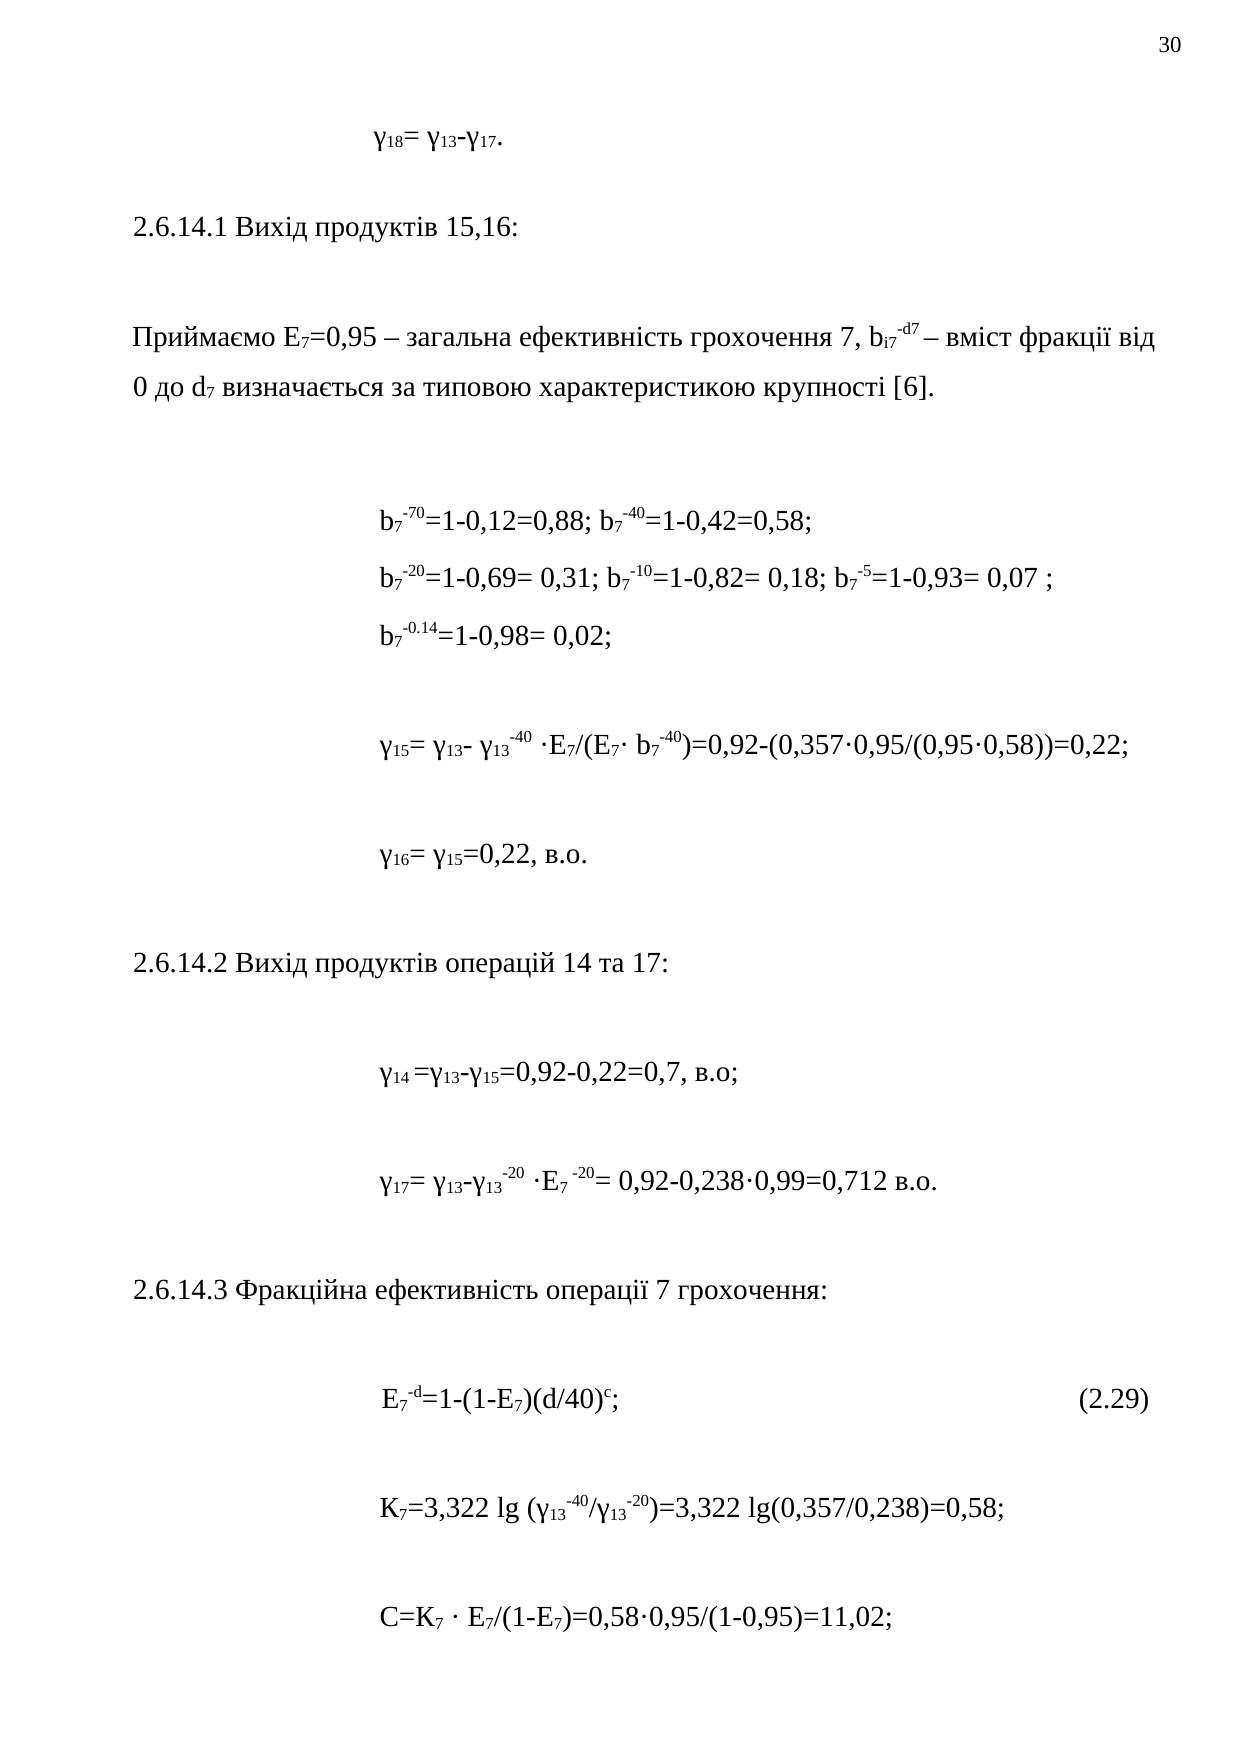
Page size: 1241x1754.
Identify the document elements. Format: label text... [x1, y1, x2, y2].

text γ18= γ13-γ17. [118, 118, 1181, 152]
text Приймаємо Е7=0,95 – загальна ефективність грохочення 7, bi7-d7 – вміст фракції від 0 до d7 визначається за типовою характеристикою крупності [6]. [132, 319, 1173, 402]
text С=К7 · Е7/(1-Е7)=0,58·0,95/(1-0,95)=11,02; [379, 1599, 1173, 1633]
text b7-0.14=1-0,98= 0,02; [379, 618, 1173, 651]
text b7-70=1-0,12=0,88; b7-40=1-0,42=0,58; [379, 503, 1173, 536]
text γ14 =γ13-γ15=0,92-0,22=0,7, в.о; [379, 1054, 1173, 1088]
text Е7-d=1-(1-E7)(d/40)c; (2.29) [177, 1381, 1173, 1415]
text 2.6.14.3 Фракційна ефективність операції 7 грохочення: [133, 1272, 1173, 1306]
text b7-20=1-0,69= 0,31; b7-10=1-0,82= 0,18; b7-5=1-0,93= 0,07 ; [379, 560, 1173, 594]
text К7=3,322 lg (γ13-40/γ13-20)=3,322 lg(0,357/0,238)=0,58; [379, 1490, 1173, 1524]
text 2.6.14.1 Вихід продуктів 15,16: [133, 209, 1173, 243]
text 2.6.14.2 Вихід продуктів операцій 14 та 17: [133, 945, 1173, 979]
text γ16= γ15=0,22, в.о. [379, 836, 1173, 869]
text γ15= γ13- γ13-40 ·Е7/(Е7· b7-40)=0,92-(0,357·0,95/(0,95·0,58))=0,22; [379, 727, 1173, 761]
text γ17= γ13-γ13-20 ·Е7 -20= 0,92-0,238·0,99=0,712 в.о. [379, 1163, 1173, 1197]
